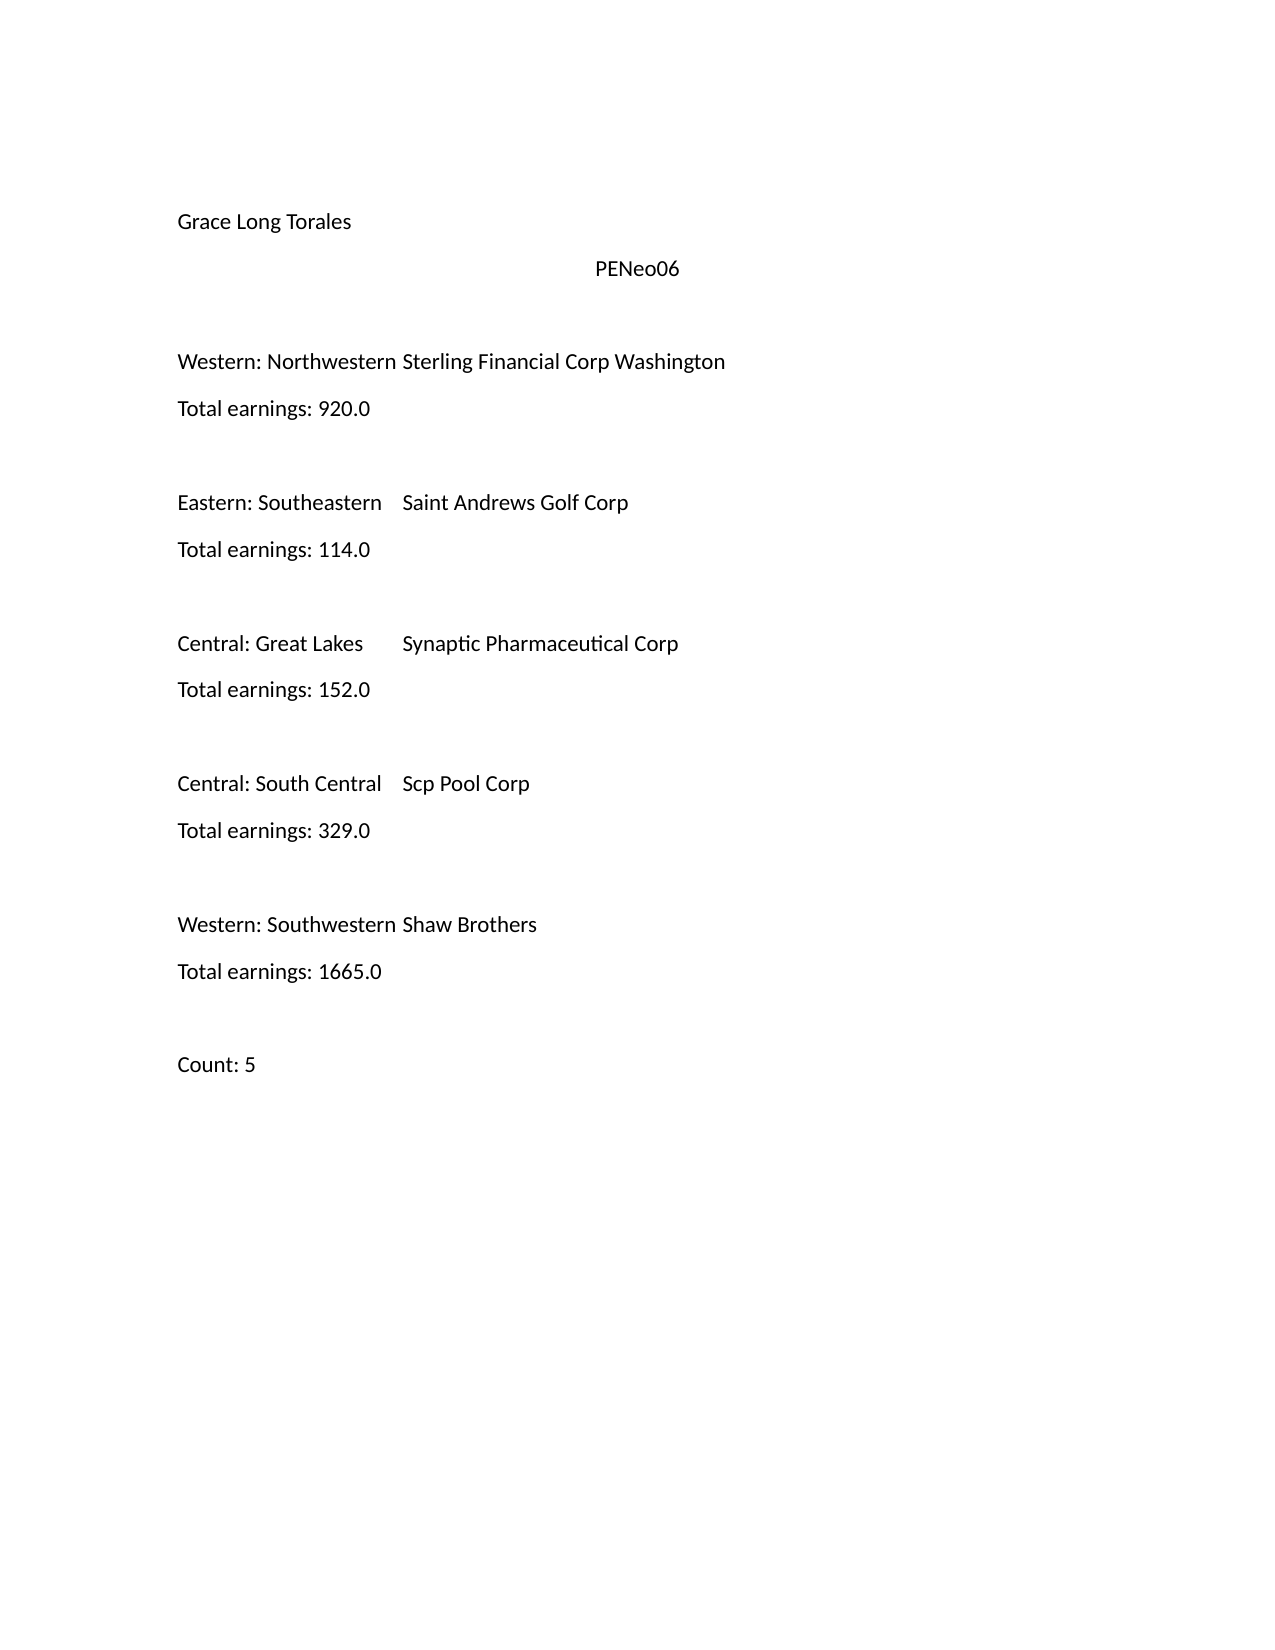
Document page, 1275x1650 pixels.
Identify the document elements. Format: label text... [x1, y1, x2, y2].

text Eastern: Southeastern Saint Andrews Golf Corp [177, 488, 1098, 516]
text Total earnings: 920.0 [177, 394, 1098, 422]
text Total earnings: 1665.0 [177, 957, 1098, 985]
text Western: Northwestern Sterling Financial Corp Washington [177, 347, 1098, 375]
text Grace Long Torales [177, 207, 1098, 235]
text Western: Southwestern Shaw Brothers [177, 910, 1098, 938]
text PENeo06 [177, 254, 1098, 282]
text Total earnings: 114.0 [177, 535, 1098, 563]
text Total earnings: 152.0 [177, 676, 1098, 703]
text Count: 5 [177, 1051, 1098, 1078]
text Central: South Central Scp Pool Corp [177, 769, 1098, 797]
text Central: Great Lakes Synaptic Pharmaceutical Corp [177, 629, 1098, 657]
text Total earnings: 329.0 [177, 816, 1098, 844]
